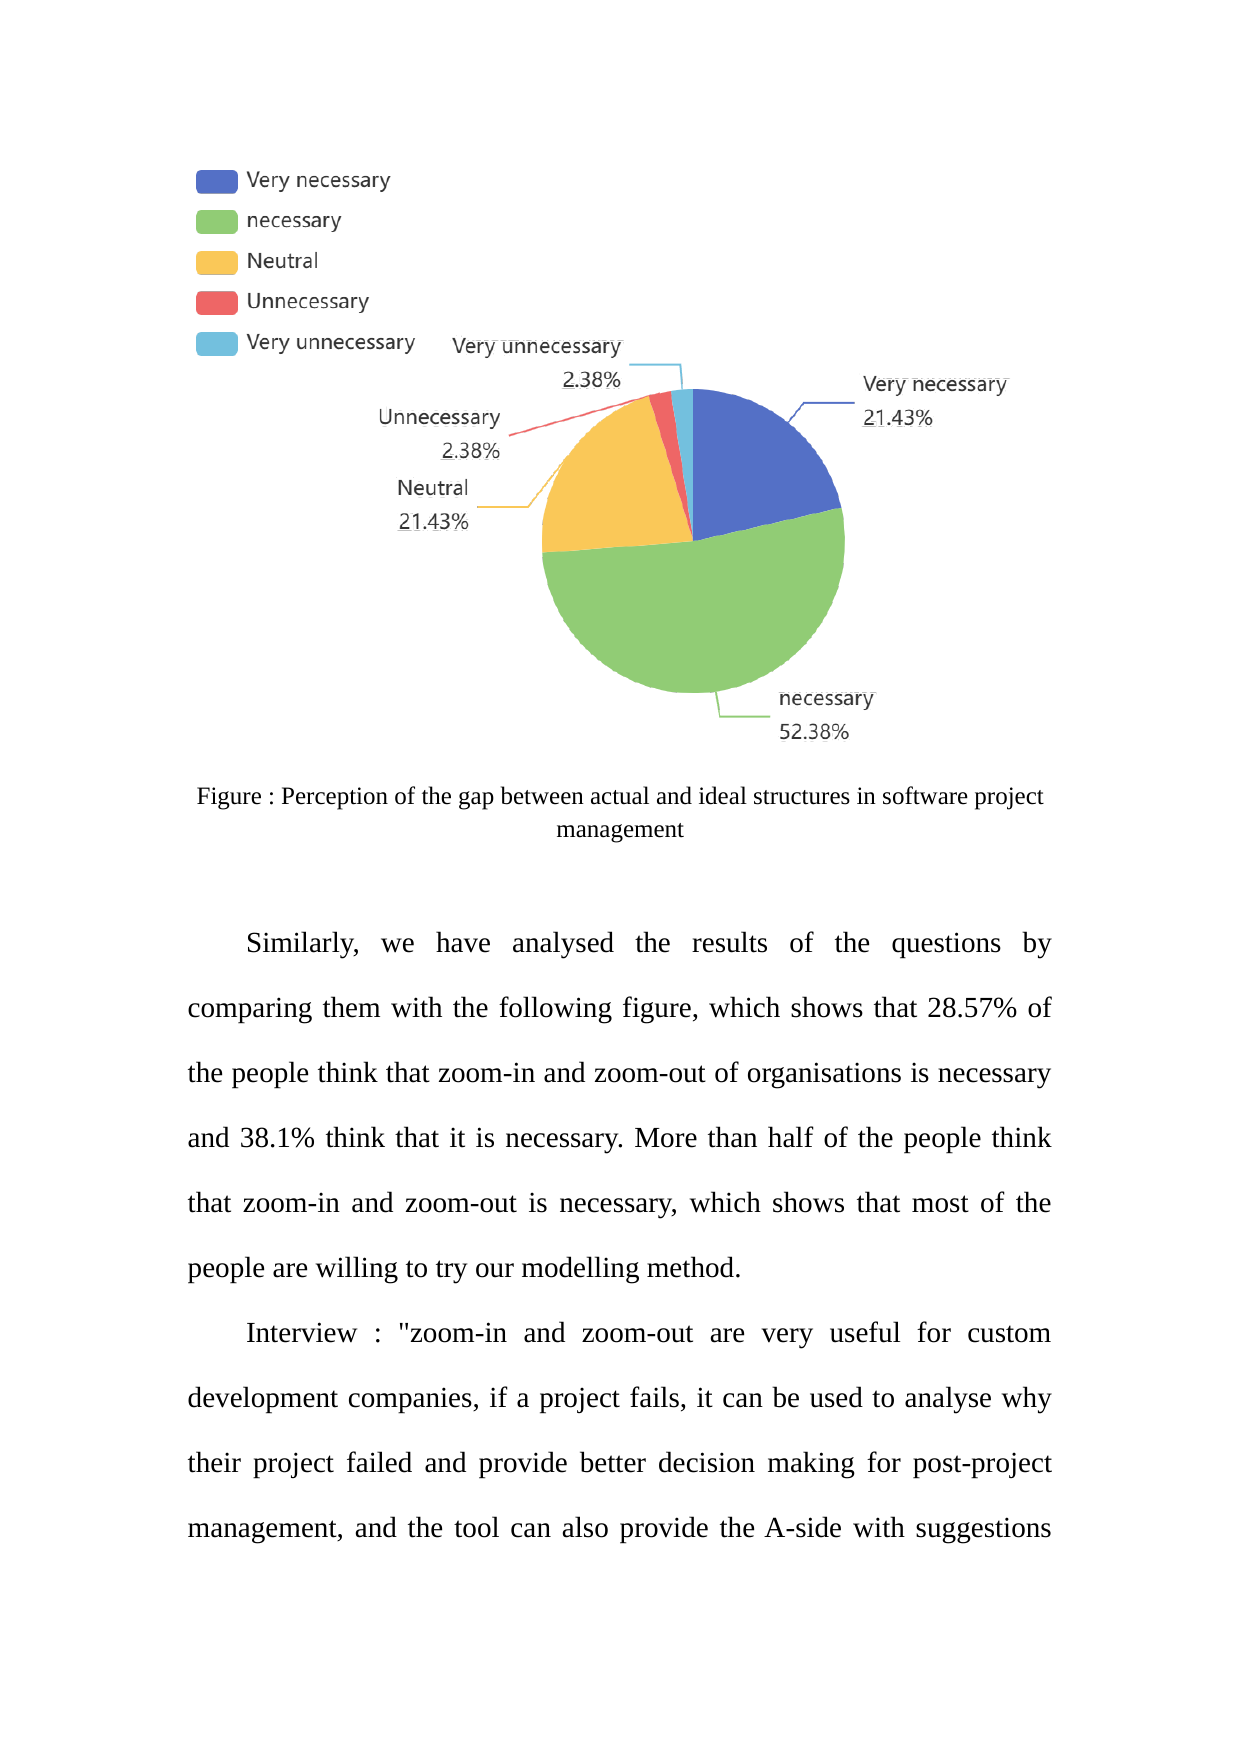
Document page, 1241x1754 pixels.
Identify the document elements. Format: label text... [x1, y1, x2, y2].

text Similarly, we have analysed the results of the questions by comparing them with the following figure, which shows that 28.57% of the people think that zoom-in and zoom-out of organisations is necessary and 38.1% think that it is necessary. More than half of the people think that zoom-in and zoom-out is necessary, which shows that most of the people are willing to try our modelling method. [187, 909, 1053, 1299]
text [187, 1299, 1053, 1559]
picture [187, 162, 1014, 775]
list Figure : Perception of the gap between actual and ideal structures in software project management [187, 779, 1053, 844]
